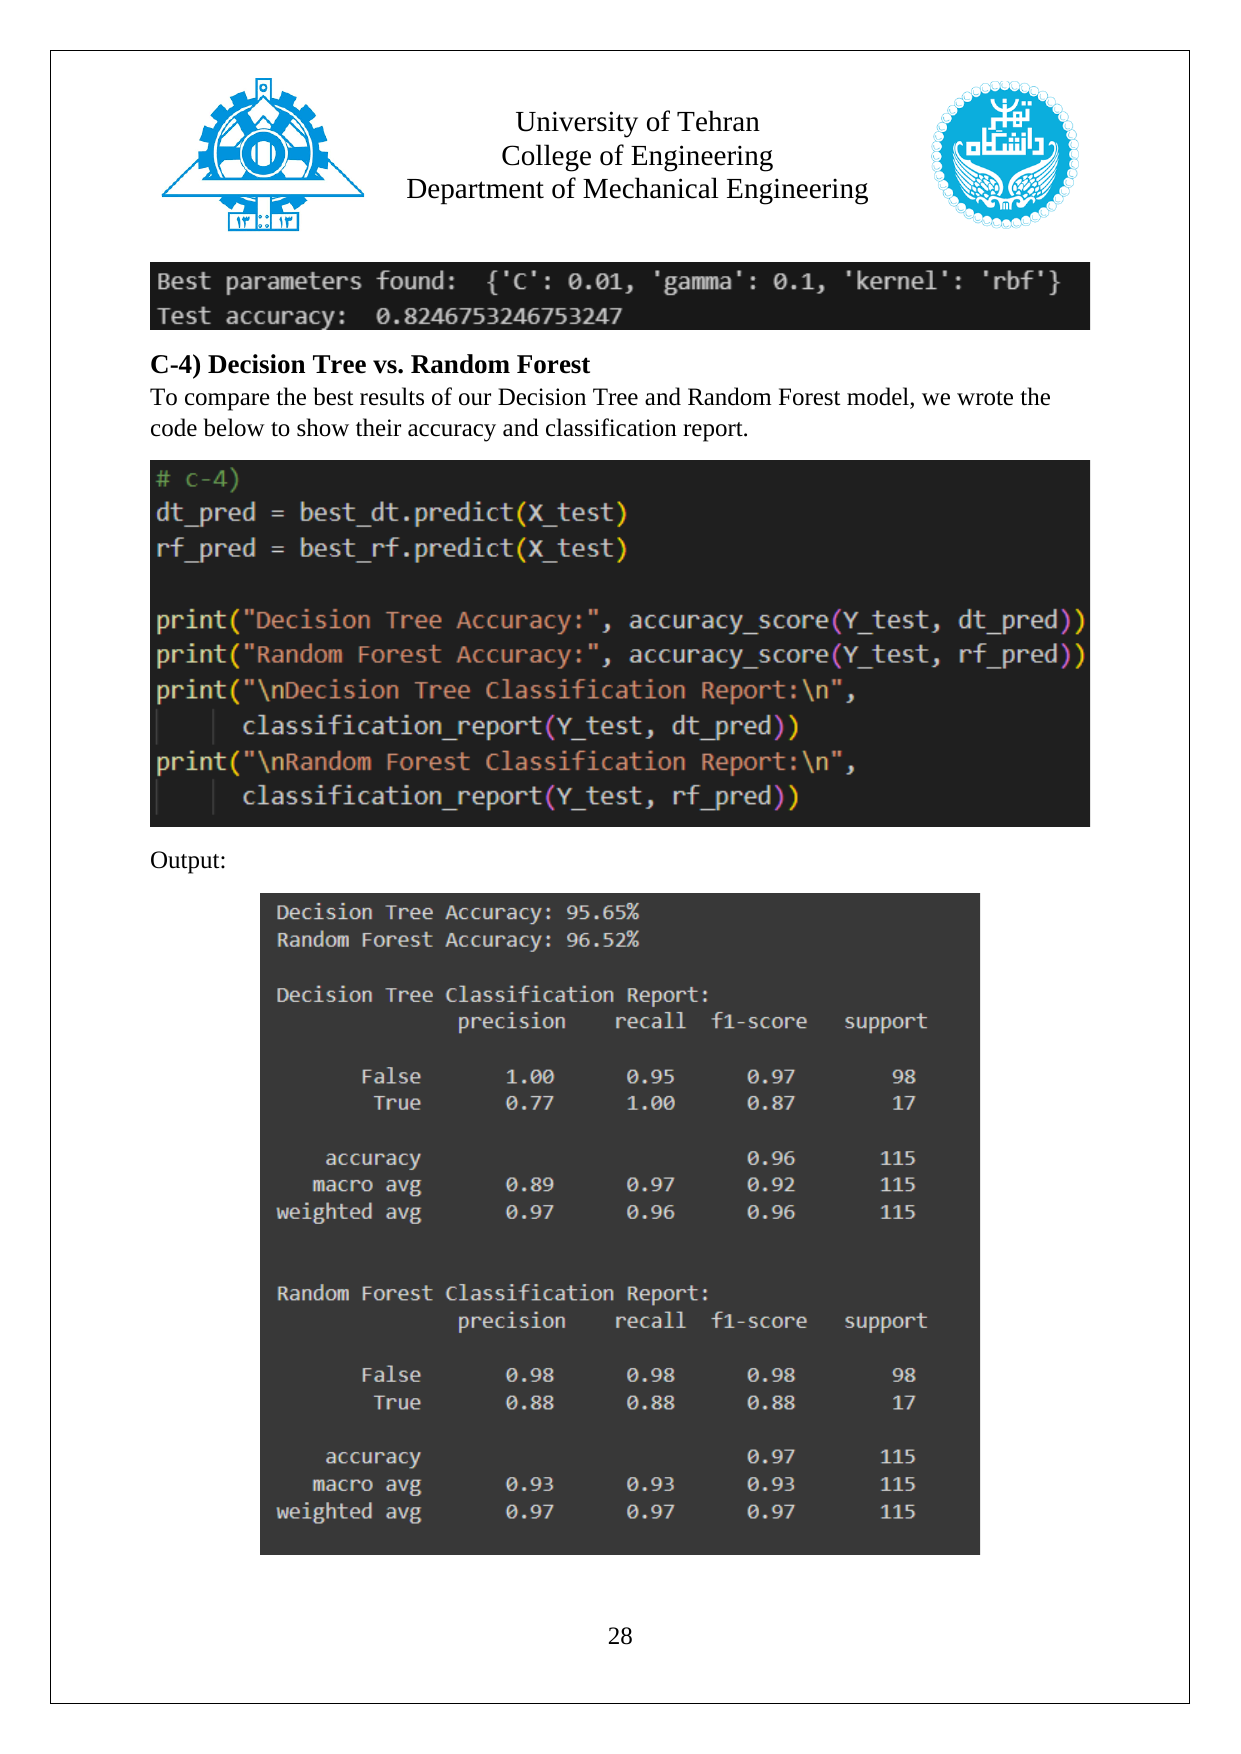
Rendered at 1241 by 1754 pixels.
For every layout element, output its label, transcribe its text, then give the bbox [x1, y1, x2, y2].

picture [150, 460, 1091, 827]
picture [214, 139, 218, 169]
picture [221, 158, 249, 177]
picture [251, 146, 255, 160]
text To compare the best results of our Decision Tree and Random Forest model, we wrote the code below to show their accuracy and classification report. [150, 382, 1090, 442]
picture [272, 78, 365, 195]
picture [230, 215, 255, 232]
picture [275, 138, 313, 178]
picture [161, 78, 359, 195]
picture [283, 125, 306, 147]
picture [249, 99, 278, 123]
picture [272, 215, 297, 229]
picture [258, 197, 269, 229]
picture [222, 119, 236, 129]
picture [150, 262, 1091, 330]
picture [282, 140, 287, 158]
picture [257, 119, 270, 131]
text Output: [150, 845, 1090, 874]
picture [292, 120, 304, 131]
subtitle C-4) Decision Tree vs. Random Forest [150, 348, 1090, 379]
picture [260, 893, 981, 1555]
picture [258, 141, 269, 166]
picture [220, 124, 244, 146]
picture [258, 81, 269, 98]
picture [931, 81, 1079, 229]
picture [283, 198, 365, 232]
picture [161, 197, 244, 232]
picture [254, 174, 273, 178]
picture [217, 131, 223, 138]
